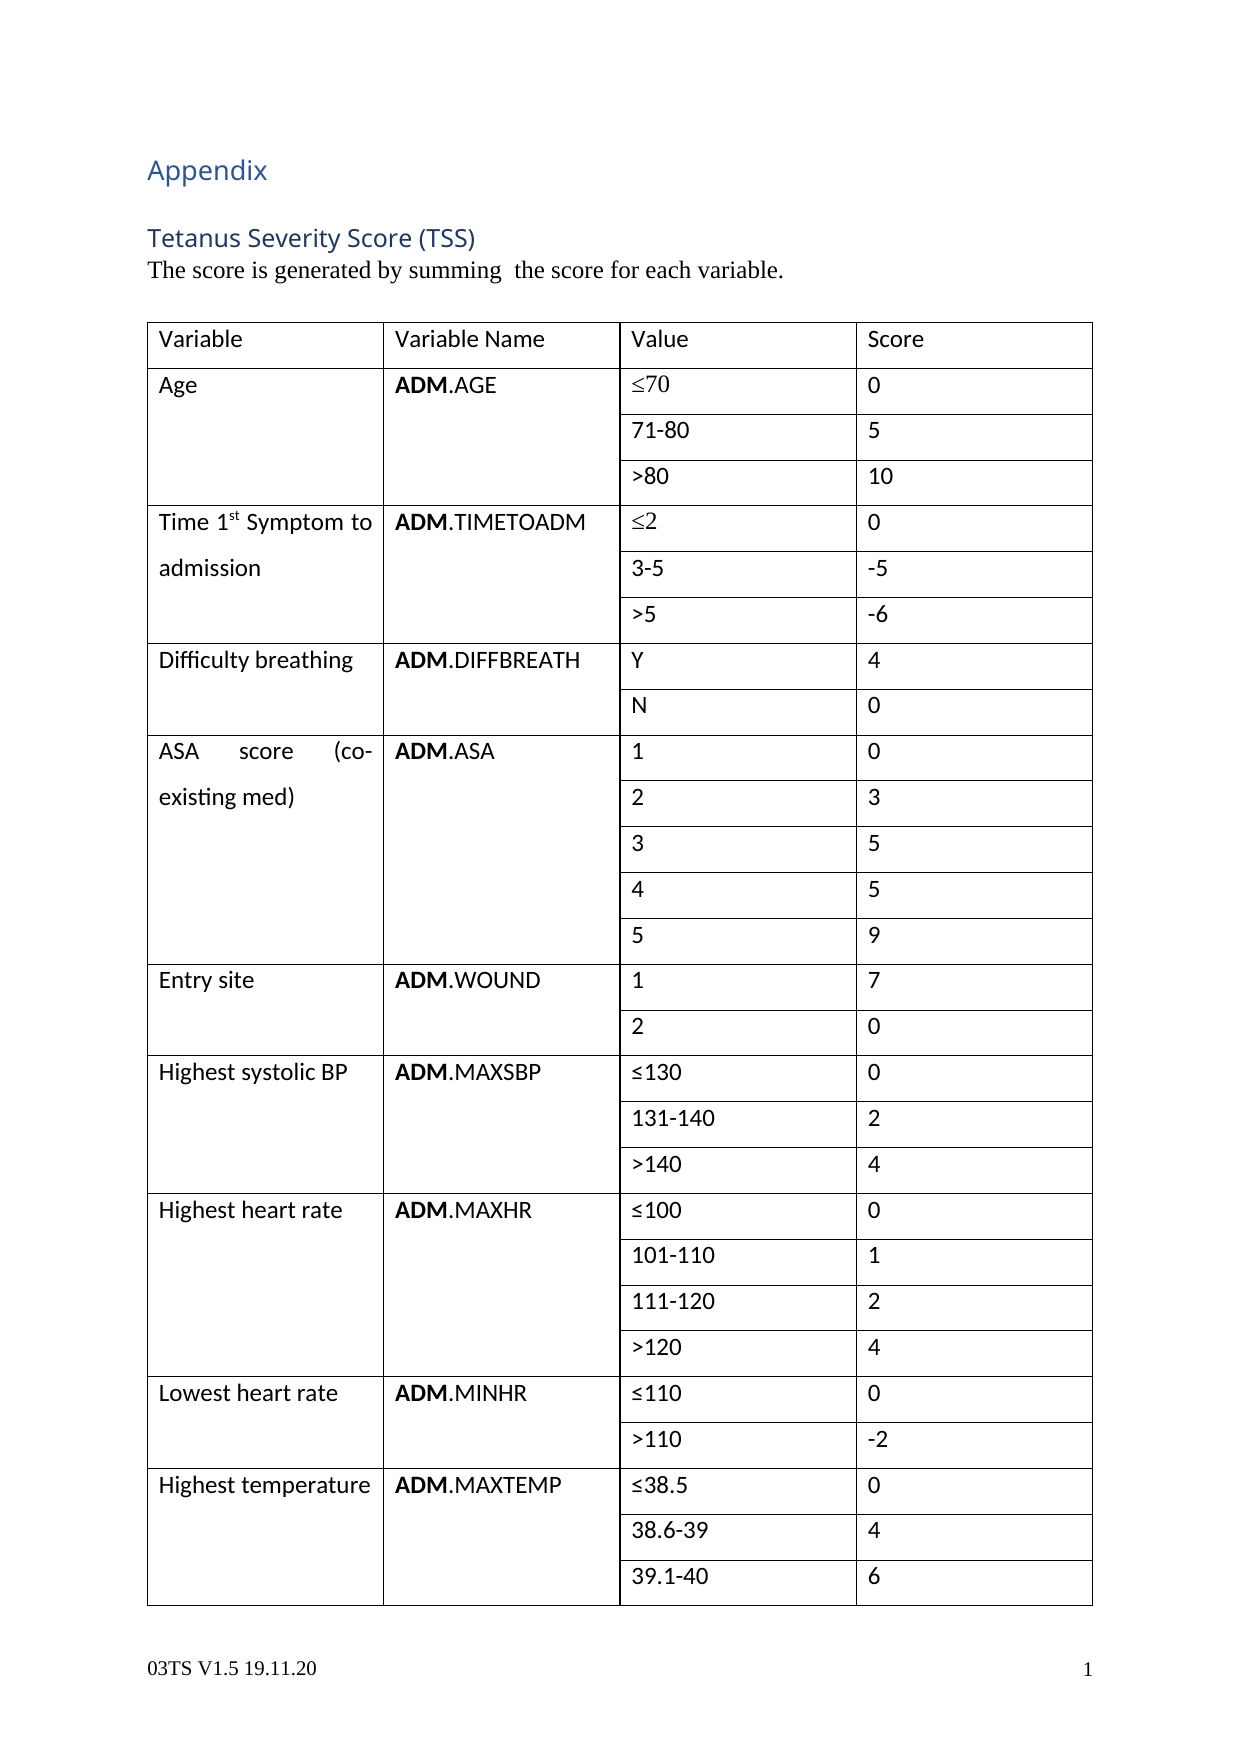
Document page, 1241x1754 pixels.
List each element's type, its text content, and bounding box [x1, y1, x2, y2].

table_cell 2 [857, 1286, 1092, 1330]
table_cell 131-140 [621, 1102, 856, 1147]
table_cell 0 [857, 506, 1092, 551]
table_cell 0 [857, 1056, 1092, 1101]
table_cell 5 [857, 827, 1092, 872]
table_cell 5 [857, 415, 1092, 459]
table_cell >140 [621, 1148, 856, 1193]
table_cell 1 [621, 736, 856, 780]
table_cell >110 [621, 1423, 856, 1468]
table_cell 4 [857, 1515, 1092, 1559]
table_cell 0 [857, 1377, 1092, 1422]
table_cell 10 [857, 461, 1092, 505]
table_cell -2 [857, 1423, 1092, 1468]
table_cell 71-80 [621, 415, 856, 459]
subtitle Tetanus Severity Score (TSS) [147, 221, 1093, 255]
table_cell Time 1st Symptom to admission [148, 506, 383, 643]
table_cell ≤2 [621, 506, 856, 551]
table_cell >5 [621, 598, 856, 643]
table_cell 6 [857, 1561, 1092, 1605]
table_cell 0 [857, 736, 1092, 780]
table_cell 2 [621, 781, 856, 826]
table_cell 3 [621, 827, 856, 872]
table_cell 111-120 [621, 1286, 856, 1330]
table_cell Highest systolic BP [148, 1056, 383, 1193]
text The score is generated by summing the score for each variable. [147, 255, 1093, 284]
table_cell 2 [621, 1011, 856, 1055]
table_cell 0 [857, 1469, 1092, 1514]
table_cell ADM.MAXHR [384, 1194, 619, 1376]
table_cell ADM.MAXSBP [384, 1056, 619, 1193]
table_cell ADM.ASA [384, 736, 619, 964]
table_cell ≤38.5 [621, 1469, 856, 1514]
table_cell 9 [857, 919, 1092, 964]
table_cell 5 [621, 919, 856, 964]
table_cell ADM.AGE [384, 369, 619, 505]
table_cell ≤70 [621, 369, 856, 414]
table_cell 4 [621, 873, 856, 918]
table_cell ASA score (co-existing med) [148, 736, 383, 964]
table_cell 0 [857, 690, 1092, 734]
table_cell 4 [857, 644, 1092, 689]
table_cell 2 [857, 1102, 1092, 1147]
table_cell ADM.MAXTEMP [384, 1469, 619, 1605]
table_cell 1 [857, 1240, 1092, 1284]
table_cell N [621, 690, 856, 734]
table_cell 38.6-39 [621, 1515, 856, 1559]
table_cell >80 [621, 461, 856, 505]
table_header Score [857, 323, 1092, 368]
table_cell >120 [621, 1331, 856, 1376]
table_cell 5 [857, 873, 1092, 918]
table_cell ≤110 [621, 1377, 856, 1422]
table_cell 7 [857, 965, 1092, 1009]
table_cell Lowest heart rate [148, 1377, 383, 1468]
table_cell -5 [857, 552, 1092, 597]
table_header Value [621, 323, 856, 368]
table_cell 0 [857, 369, 1092, 414]
table_cell ≤130 [621, 1056, 856, 1101]
table_cell 4 [857, 1148, 1092, 1193]
table_header Variable Name [384, 323, 619, 368]
table_cell Entry site [148, 965, 383, 1055]
table_cell ADM.DIFFBREATH [384, 644, 619, 734]
table_cell Y [621, 644, 856, 689]
table_cell -6 [857, 598, 1092, 643]
table_cell 0 [857, 1011, 1092, 1055]
table_cell ADM.WOUND [384, 965, 619, 1055]
table_cell 3-5 [621, 552, 856, 597]
table_cell Highest heart rate [148, 1194, 383, 1376]
table_cell 1 [621, 965, 856, 1009]
table_cell 101-110 [621, 1240, 856, 1284]
table_cell ADM.MINHR [384, 1377, 619, 1468]
table_cell Highest temperature [148, 1469, 383, 1605]
table_cell Difficulty breathing [148, 644, 383, 734]
table_cell ADM.TIMETOADM [384, 506, 619, 643]
subtitle Appendix [147, 151, 1093, 188]
table_cell 0 [857, 1194, 1092, 1239]
table_header Variable [148, 323, 383, 368]
table_cell Age [148, 369, 383, 505]
table_cell 39.1-40 [621, 1561, 856, 1605]
table_cell 3 [857, 781, 1092, 826]
table_cell ≤100 [621, 1194, 856, 1239]
table_cell 4 [857, 1331, 1092, 1376]
